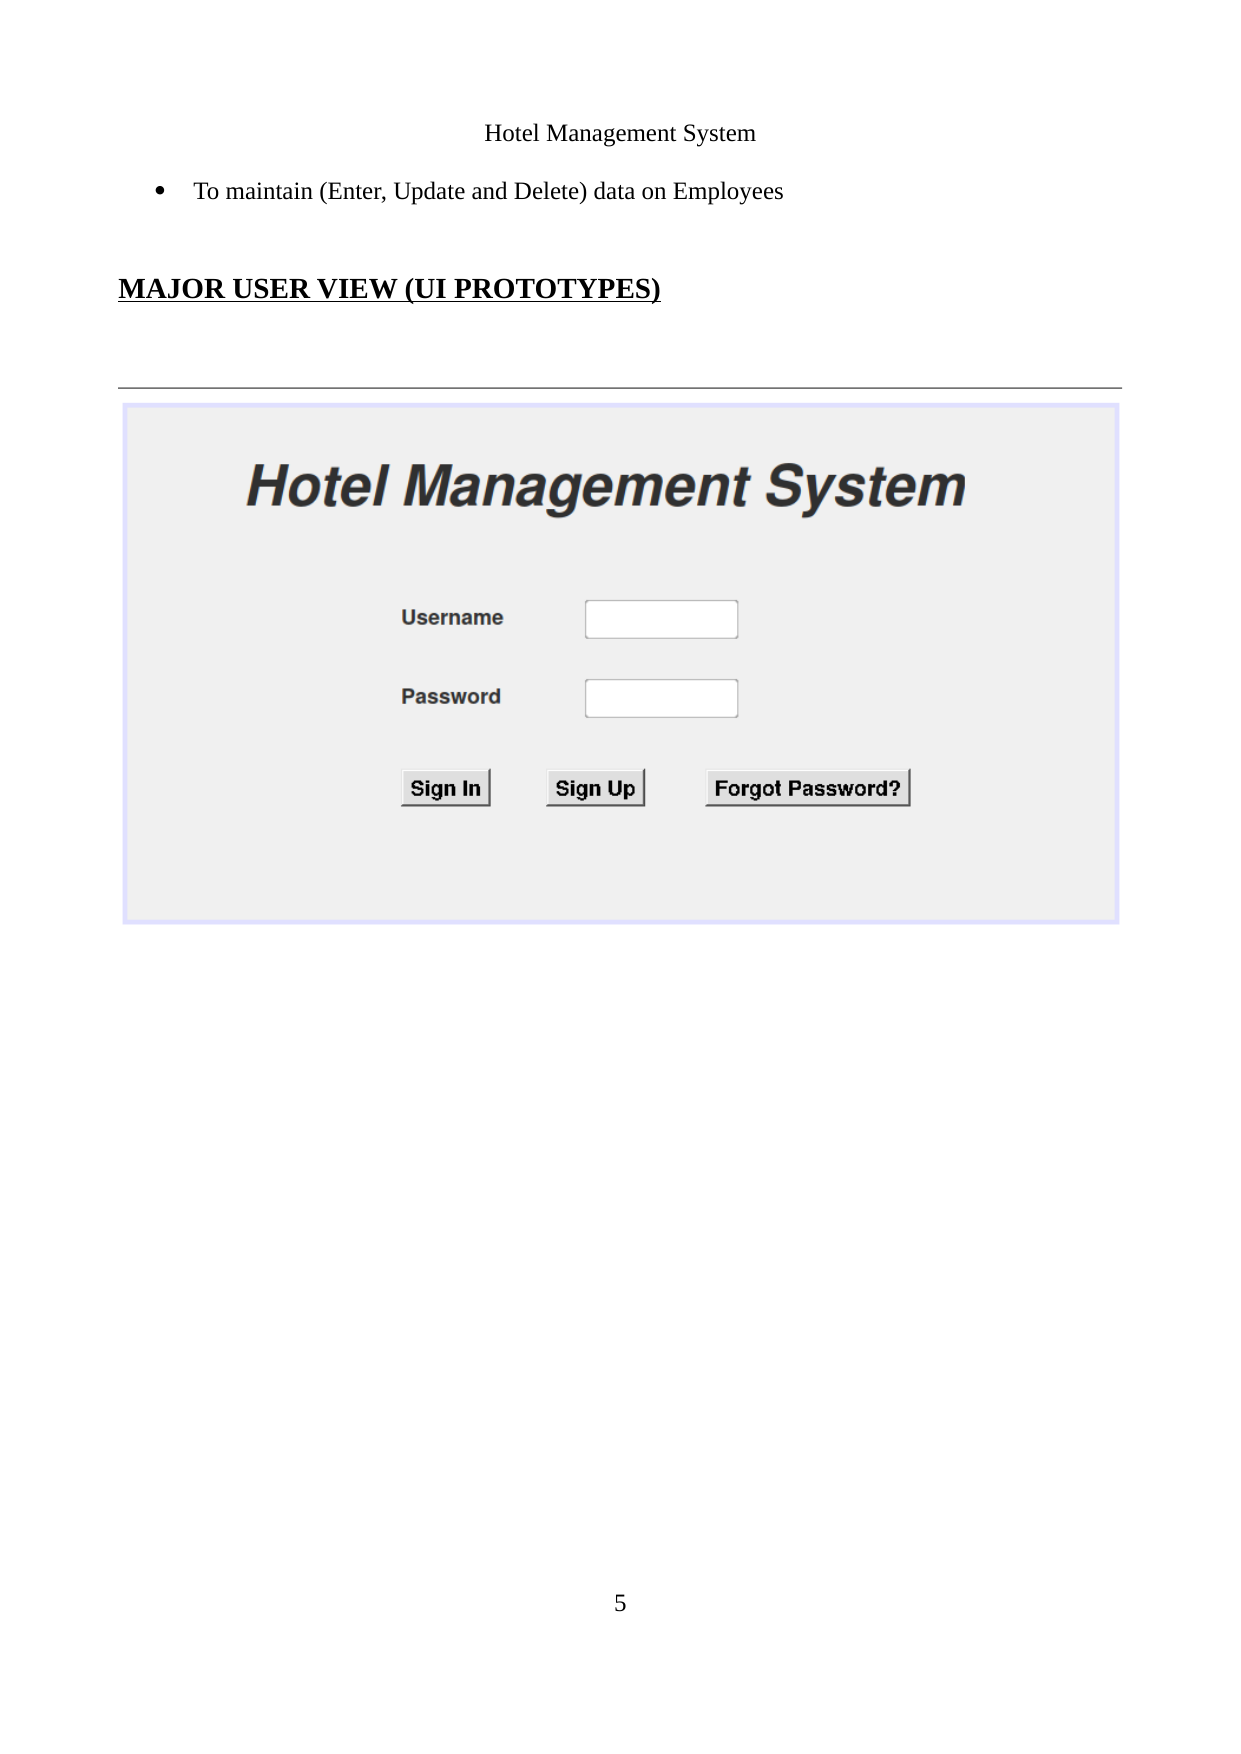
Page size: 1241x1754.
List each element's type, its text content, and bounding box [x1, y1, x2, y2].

list To maintain (Enter, Update and Delete) data on Employees [156, 176, 1122, 205]
picture [118, 377, 1123, 993]
text MAJOR USER VIEW (UI PROTOTYPES) [118, 272, 1122, 305]
